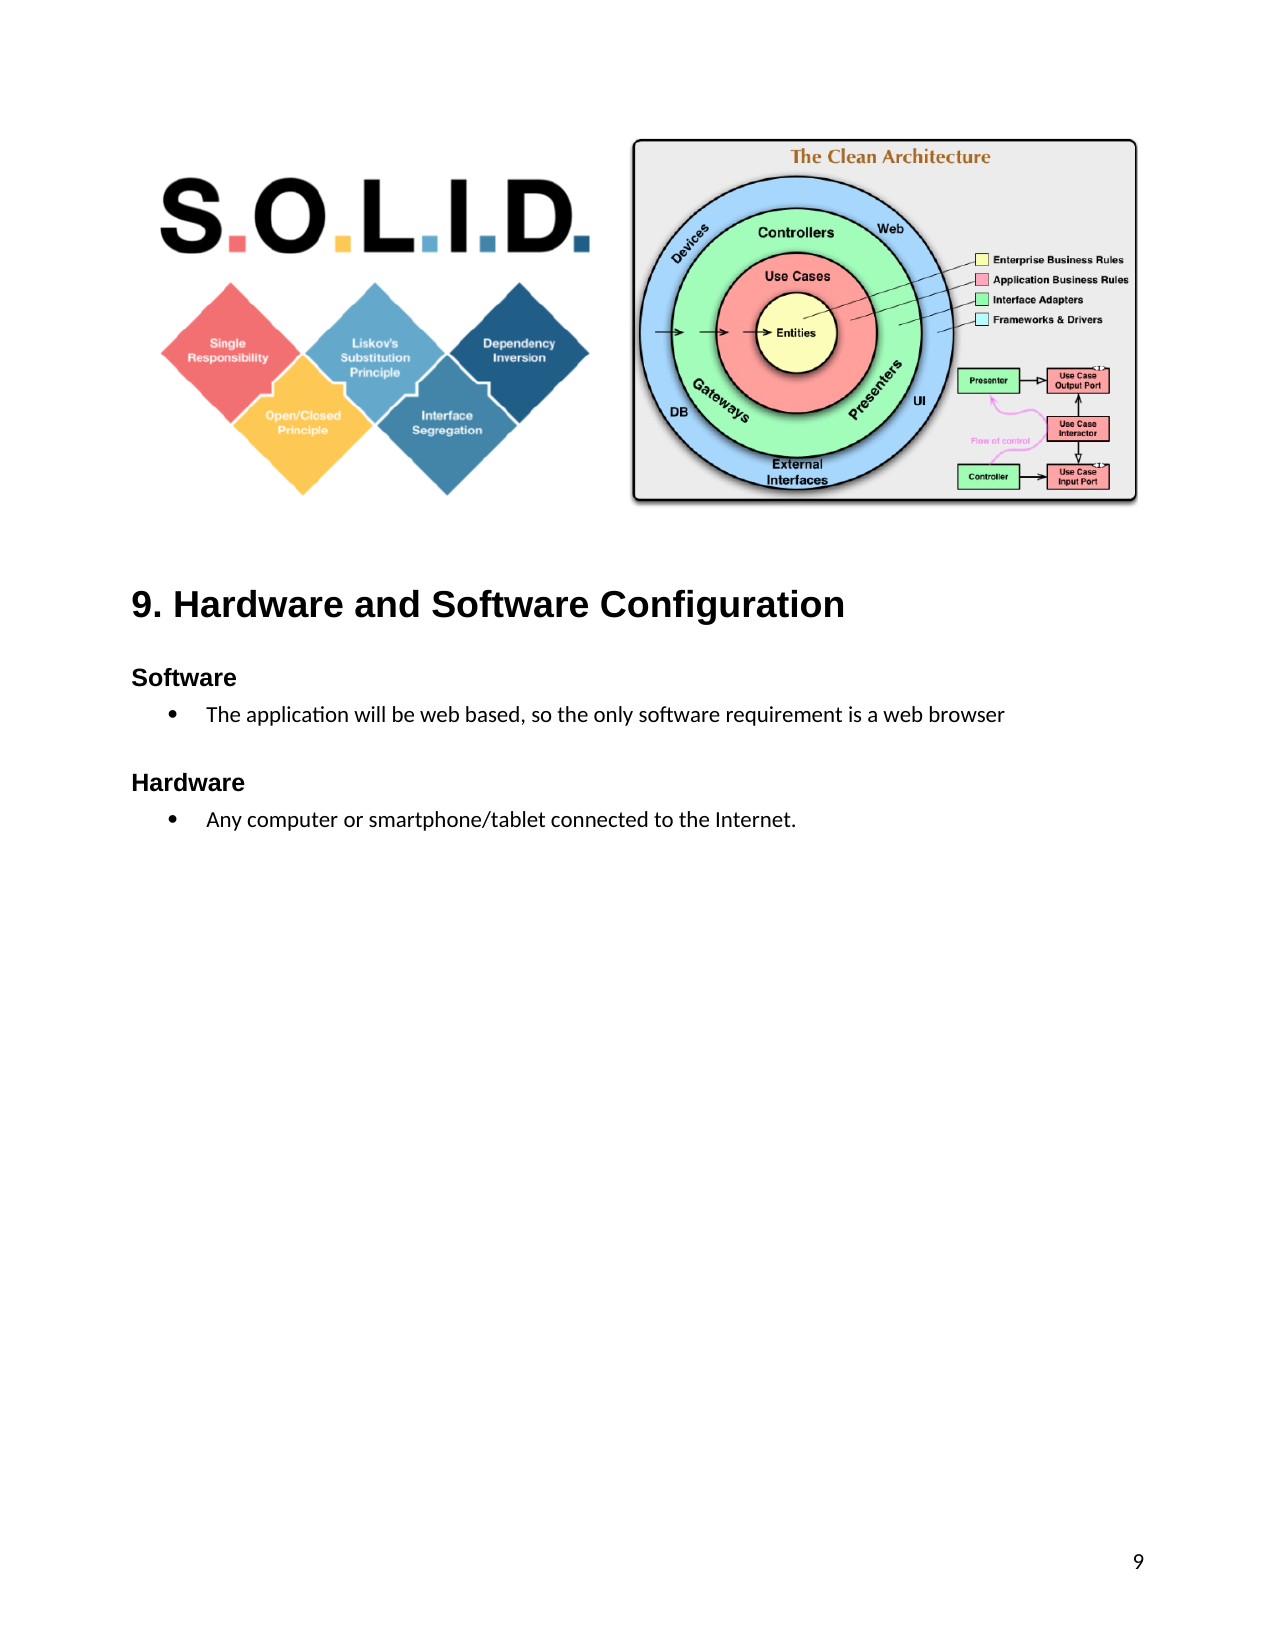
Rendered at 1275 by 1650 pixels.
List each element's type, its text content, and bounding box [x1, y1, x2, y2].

list The application will be web based, so the only software requirement is a web browser [169, 701, 1144, 728]
subtitle Software [131, 663, 1144, 692]
picture [628, 131, 1138, 509]
subtitle Hardware [131, 767, 1144, 796]
picture [131, 152, 624, 509]
text 9. Hardware and Software Configuration [131, 582, 1144, 625]
list Any computer or smartphone/tablet connected to the Internet. [169, 805, 1144, 833]
